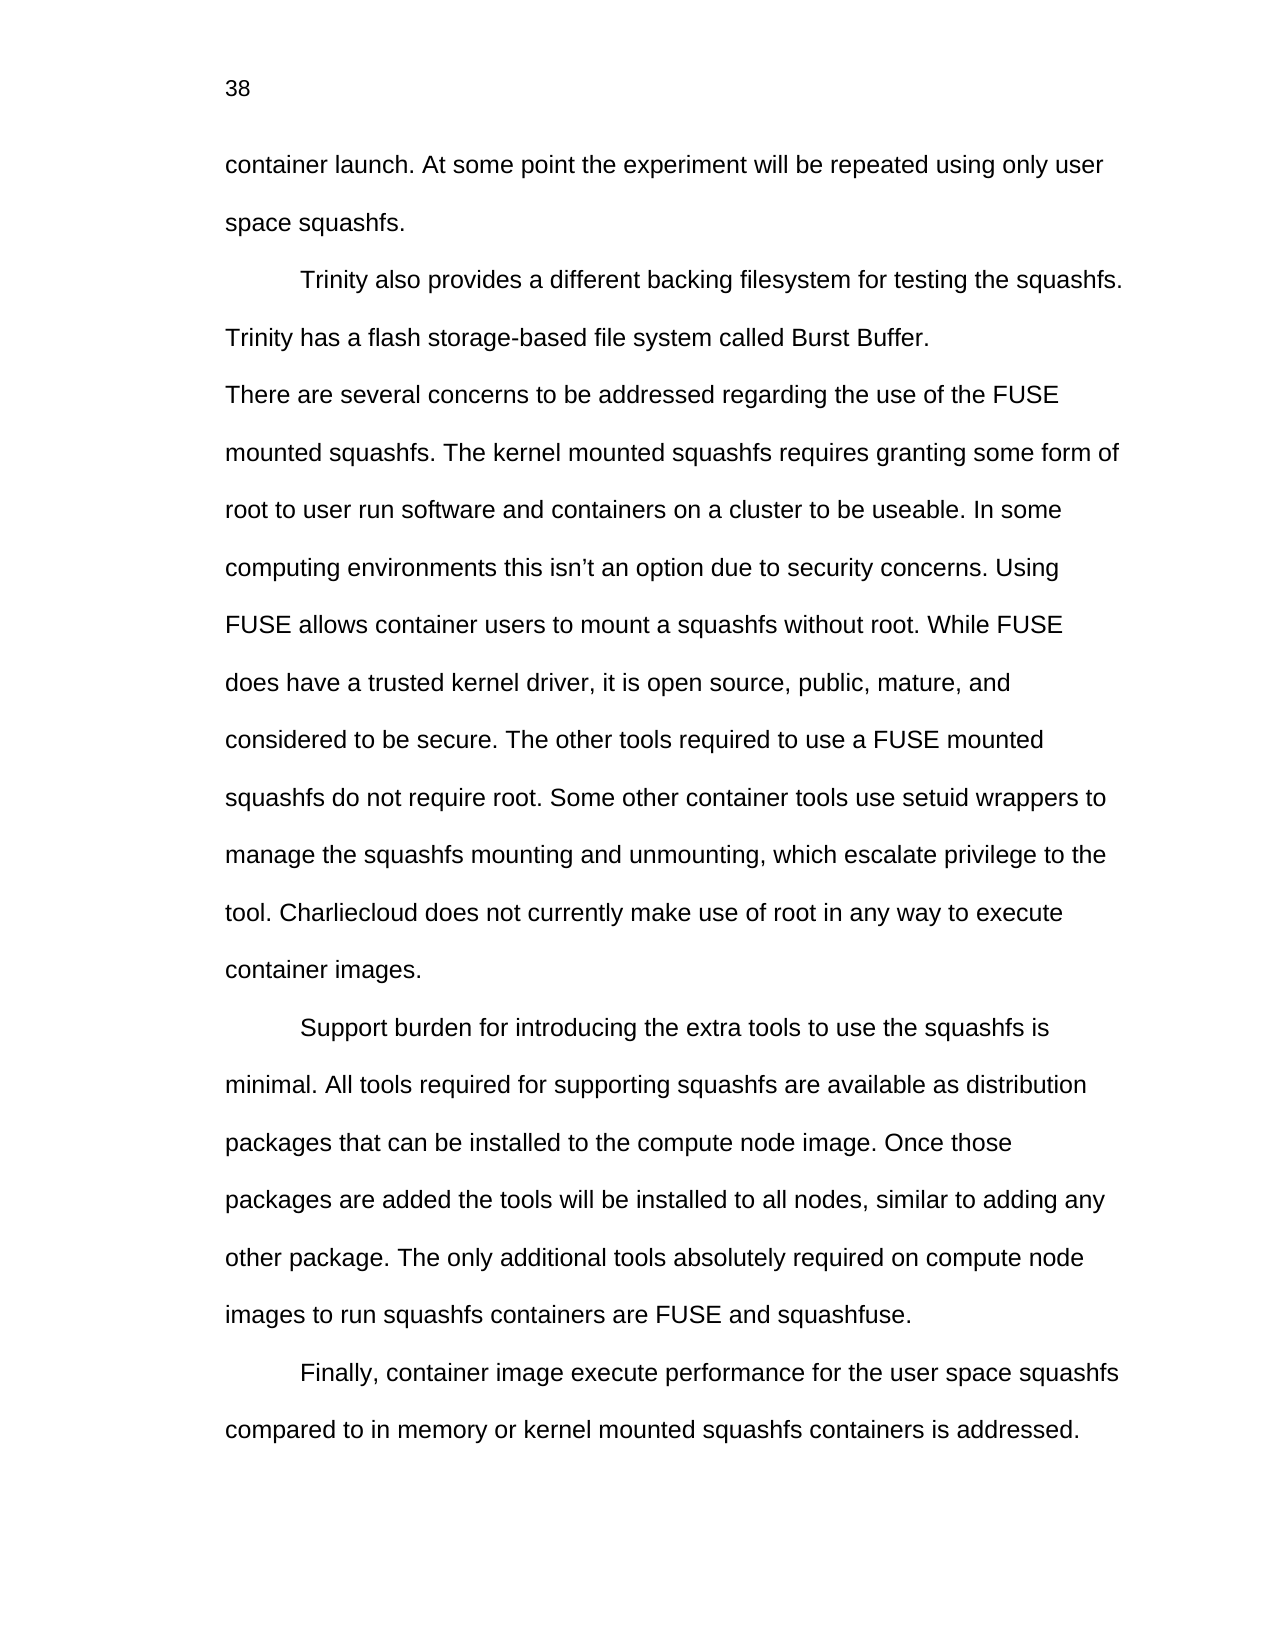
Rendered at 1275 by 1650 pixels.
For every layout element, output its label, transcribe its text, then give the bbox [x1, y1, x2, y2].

text Trinity also provides a different backing filesystem for testing the squashfs. Trinity has a flash storage-based file system called Burst Buffer. [225, 265, 1125, 351]
text There are several concerns to be addressed regarding the use of the FUSE mounted squashfs. The kernel mounted squashfs requires granting some form of root to user run software and containers on a cluster to be useable. In some computing environments this isn’t an option due to security concerns. Using FUSE allows container users to mount a squashfs without root. While FUSE does have a trusted kernel driver, it is open source, public, mature, and considered to be secure. The other tools required to use a FUSE mounted squashfs do not require root. Some other container tools use setuid wrappers to manage the squashfs mounting and unmounting, which escalate privilege to the tool. Charliecloud does not currently make use of root in any way to execute container images. [225, 380, 1125, 984]
text Support burden for introducing the extra tools to use the squashfs is minimal. All tools required for supporting squashfs are available as distribution packages that can be installed to the compute node image. Once those packages are added the tools will be installed to all nodes, similar to adding any other package. The only additional tools absolutely required on compute node images to run squashfs containers are FUSE and squashfuse. [225, 1012, 1125, 1329]
